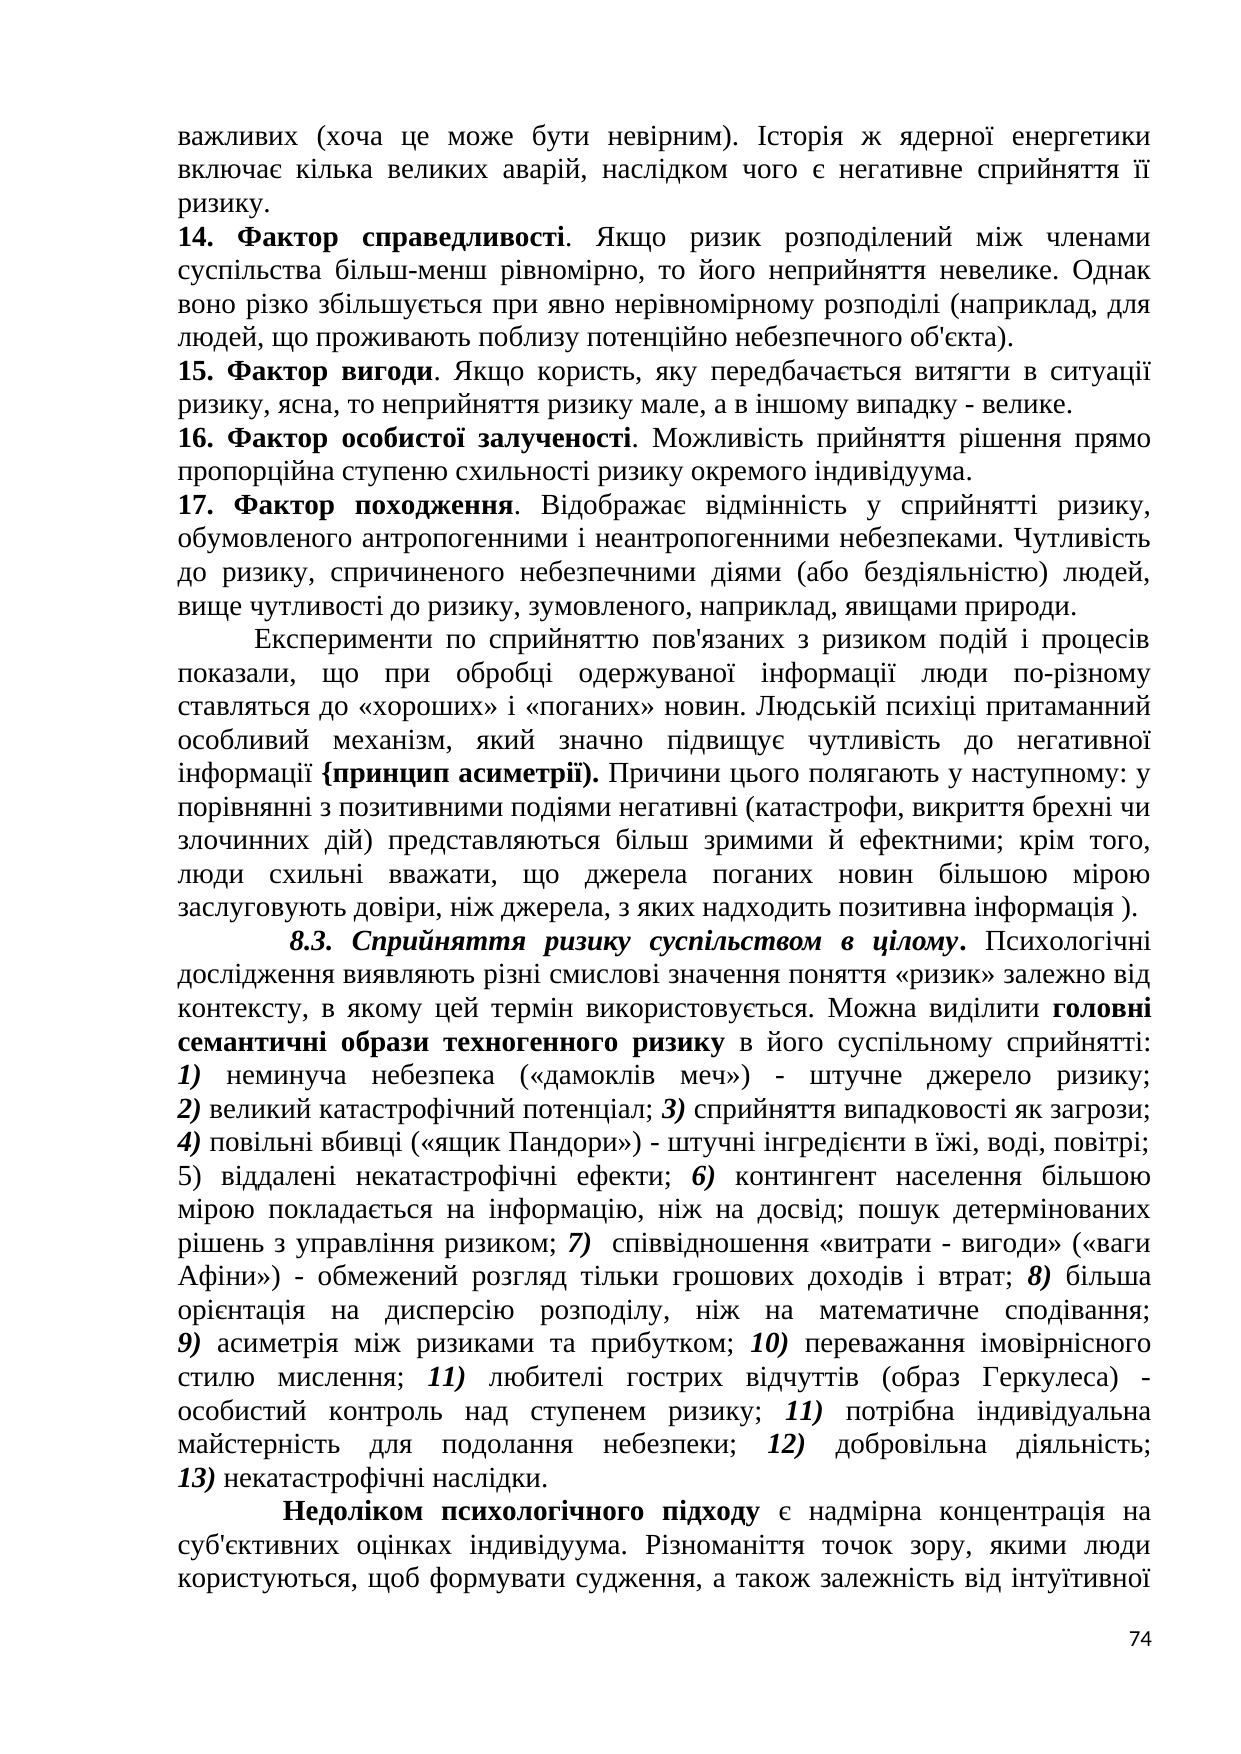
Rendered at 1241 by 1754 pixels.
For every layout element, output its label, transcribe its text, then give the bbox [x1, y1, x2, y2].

text 8.3. Сприйняття ризику суспільством в цілому. Психологічні дослідження виявляють різні смислові значення поняття «ризик» залежно від контексту, в якому цей термін використовується. Можна виділити головні семантичні образи техногенного ризику в його суспільному сприйнятті: 1) неминуча небезпека («дамоклів меч») - штучне джерело ризику; 2) великий катастрофічний потенціал; 3) сприйняття випадковості як загрози; 4) повільні вбивці («ящик Пандори») - штучні інгредієнти в їжі, воді, повітрі; 5) віддалені некатастрофічні ефекти; 6) контингент населення більшою мірою покладається на інформацію, ніж на досвід; пошук детермінованих рішень з управління ризиком; 7) співвідношення «витрати - вигоди» («ваги Афіни») - обмежений розгляд тільки грошових доходів і втрат; 8) більша орієнтація на дисперсію розподілу, ніж на математичне сподівання; 9) асиметрія між ризиками та прибутком; 10) переважання імовірнісного стилю мислення; 11) любителі гострих відчуттів (образ Геркулеса) - особистий контроль над ступенем ризику; 11) потрібна індивідуальна майстерність для подолання небезпеки; 12) добровільна діяльність; 13) некатастрофічні наслідки. [177, 923, 1152, 1493]
text 17. Фактор походження. Відображає відмінність у сприйнятті ризику, обумовленого антропогенними і неантропогенними небезпеками. Чутливість до ризику, спричиненого небезпечними діями (або бездіяльністю) людей, вище чутливості до ризику, зумовленого, наприклад, явищами природи. [177, 487, 1152, 621]
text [177, 118, 1152, 219]
text 15. Фактор вигоди. Якщо користь, яку передбачається витягти в ситуації ризику, ясна, то неприйняття ризику мале, а в іншому випадку - велике. [177, 353, 1152, 420]
text 16. Фактор особистої залученості. Можливість прийняття рішення прямо пропорційна ступеню схильності ризику окремого індивідуума. [177, 420, 1152, 487]
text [177, 1493, 1152, 1594]
text Експерименти по сприйняттю пов'язаних з ризиком подій і процесів показали, що при обробці одержуваної інформації люди по-різному ставляться до «хороших» і «поганих» новин. Людській психіці притаманний особливий механізм, який значно підвищує чутливість до негативної інформації {принцип асиметрії). Причини цього полягають у наступному: у порівнянні з позитивними подіями негативні (катастрофи, викриття брехні чи злочинних дій) представляються більш зримими й ефектними; крім того, люди схильні вважати, що джерела поганих новин більшою мірою заслуговують довіри, ніж джерела, з яких надходить позитивна інформація ). [177, 621, 1152, 923]
text 14. Фактор справедливості. Якщо ризик розподілений між членами суспільства більш-менш рівномірно, то його неприйняття невелике. Однак воно різко збільшується при явно нерівномірному розподілі (наприклад, для людей, що проживають поблизу потенційно небезпечного об'єкта). [177, 219, 1152, 353]
